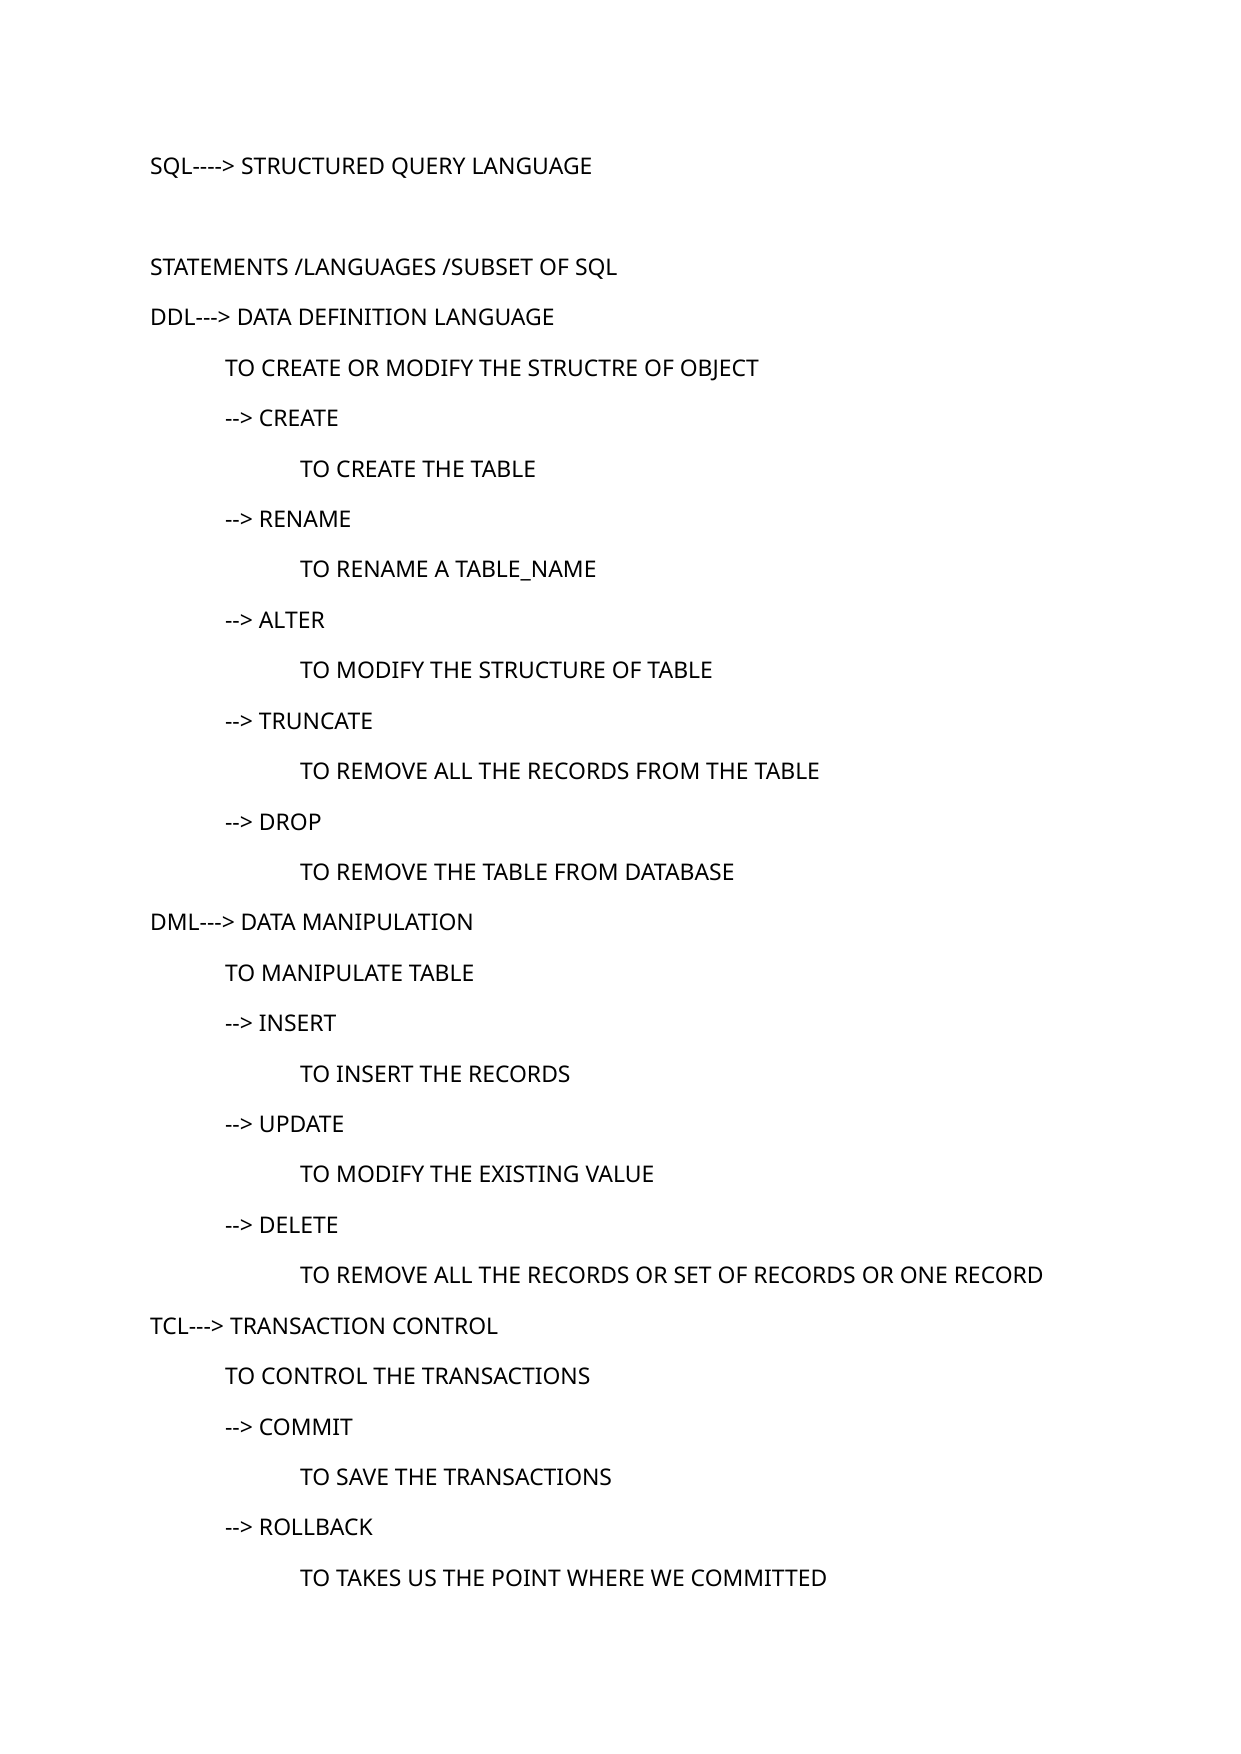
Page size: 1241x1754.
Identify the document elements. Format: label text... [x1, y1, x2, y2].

text TO INSERT THE RECORDS [150, 1057, 1090, 1089]
text TO CONTROL THE TRANSACTIONS [150, 1360, 1090, 1391]
text --> TRUNCATE [150, 704, 1090, 736]
text DML---> DATA MANIPULATION [150, 906, 1090, 937]
text STATEMENTS /LANGUAGES /SUBSET OF SQL [150, 251, 1090, 282]
text TO CREATE OR MODIFY THE STRUCTRE OF OBJECT [150, 352, 1090, 383]
text TO REMOVE ALL THE RECORDS OR SET OF RECORDS OR ONE RECORD [150, 1259, 1090, 1290]
text TO SAVE THE TRANSACTIONS [150, 1461, 1090, 1492]
text TO TAKES US THE POINT WHERE WE COMMITTED [150, 1562, 1090, 1593]
text --> DROP [150, 805, 1090, 837]
text TO CREATE THE TABLE [150, 452, 1090, 484]
text --> DELETE [150, 1209, 1090, 1240]
text --> INSERT [150, 1007, 1090, 1038]
text --> CREATE [150, 402, 1090, 433]
text DDL---> DATA DEFINITION LANGUAGE [150, 301, 1090, 332]
text TO RENAME A TABLE_NAME [150, 553, 1090, 584]
text TO REMOVE THE TABLE FROM DATABASE [150, 856, 1090, 887]
text --> COMMIT [150, 1410, 1090, 1442]
text --> RENAME [150, 503, 1090, 534]
text TO MANIPULATE TABLE [150, 957, 1090, 988]
text --> ROLLBACK [150, 1511, 1090, 1542]
text TCL---> TRANSACTION CONTROL [150, 1309, 1090, 1341]
text TO MODIFY THE EXISTING VALUE [150, 1158, 1090, 1189]
text TO REMOVE ALL THE RECORDS FROM THE TABLE [150, 755, 1090, 786]
text TO MODIFY THE STRUCTURE OF TABLE [150, 654, 1090, 685]
text --> ALTER [150, 604, 1090, 635]
text --> UPDATE [150, 1108, 1090, 1139]
text SQL----> STRUCTURED QUERY LANGUAGE [150, 150, 1090, 181]
